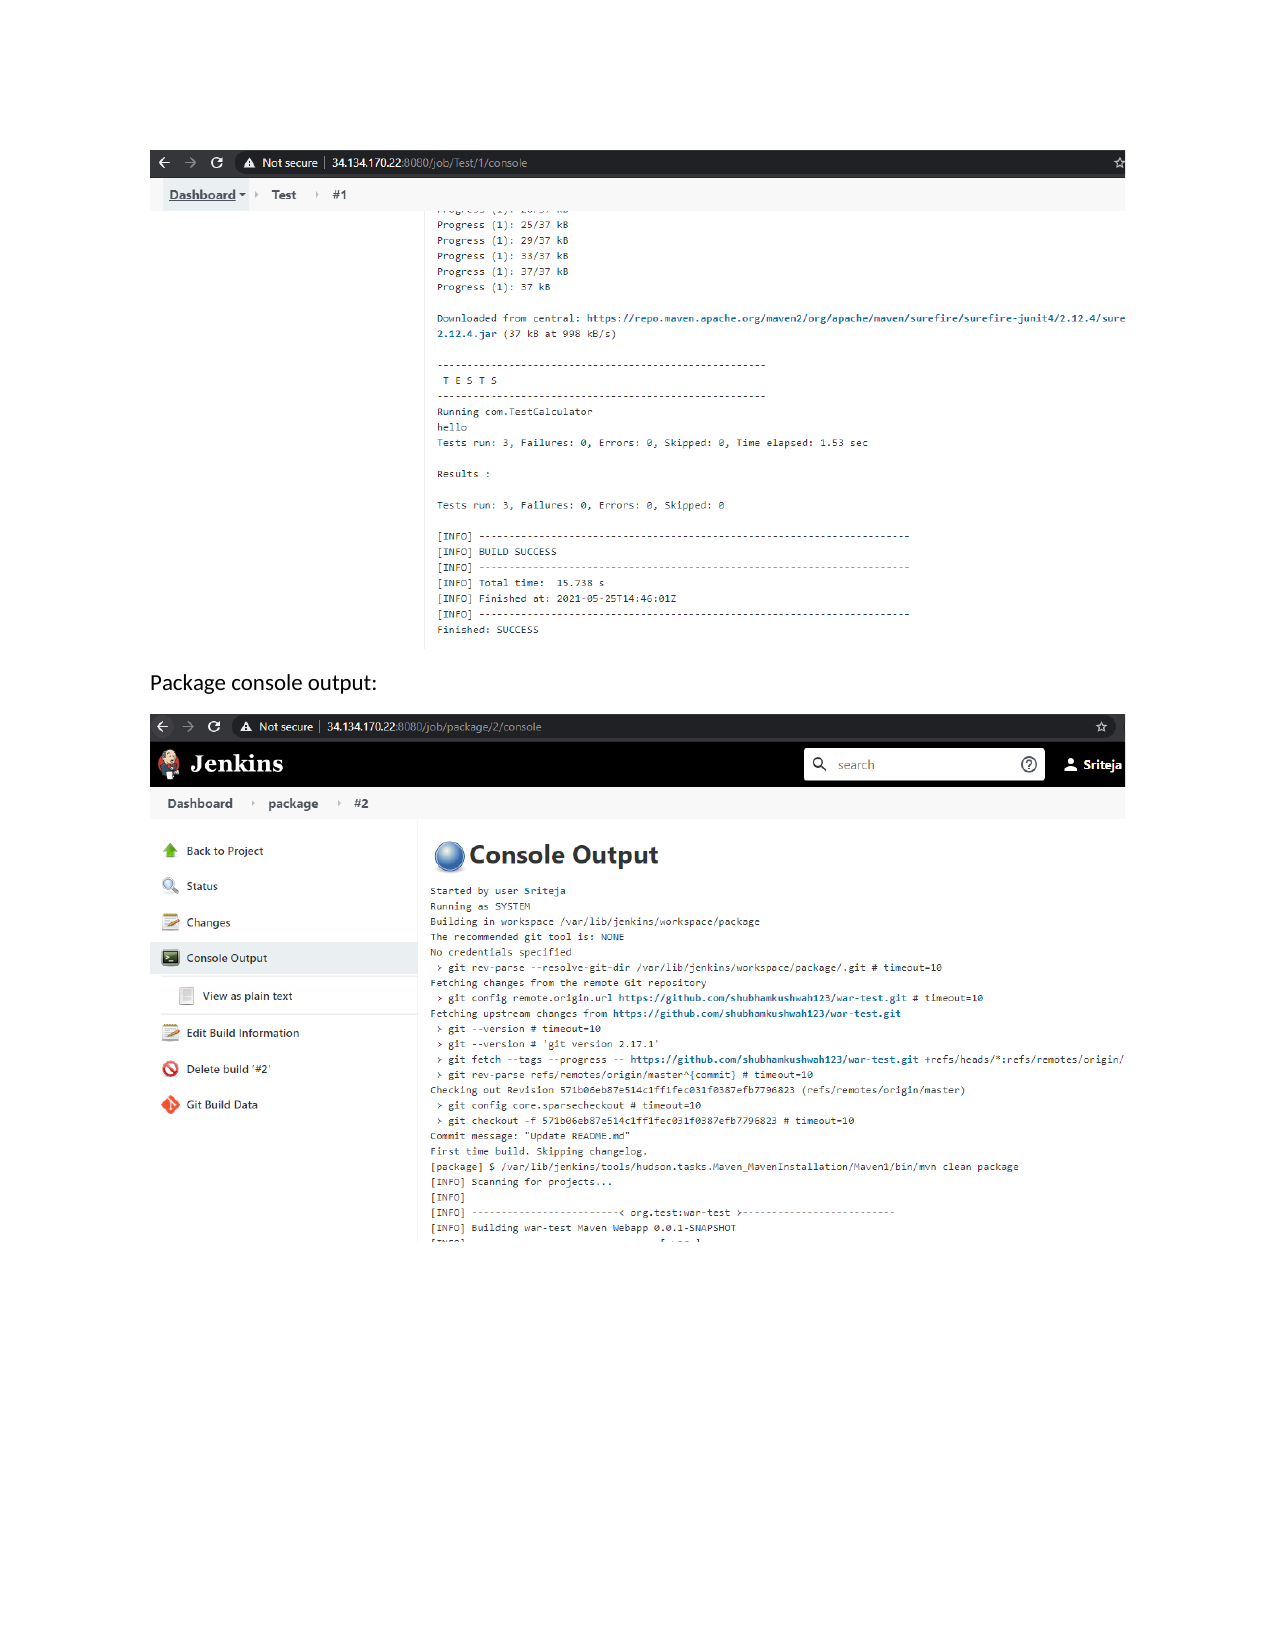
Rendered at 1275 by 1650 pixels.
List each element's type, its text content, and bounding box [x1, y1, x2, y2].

picture [150, 150, 1125, 649]
text Package console output: [150, 668, 1125, 696]
picture [150, 714, 1125, 1242]
